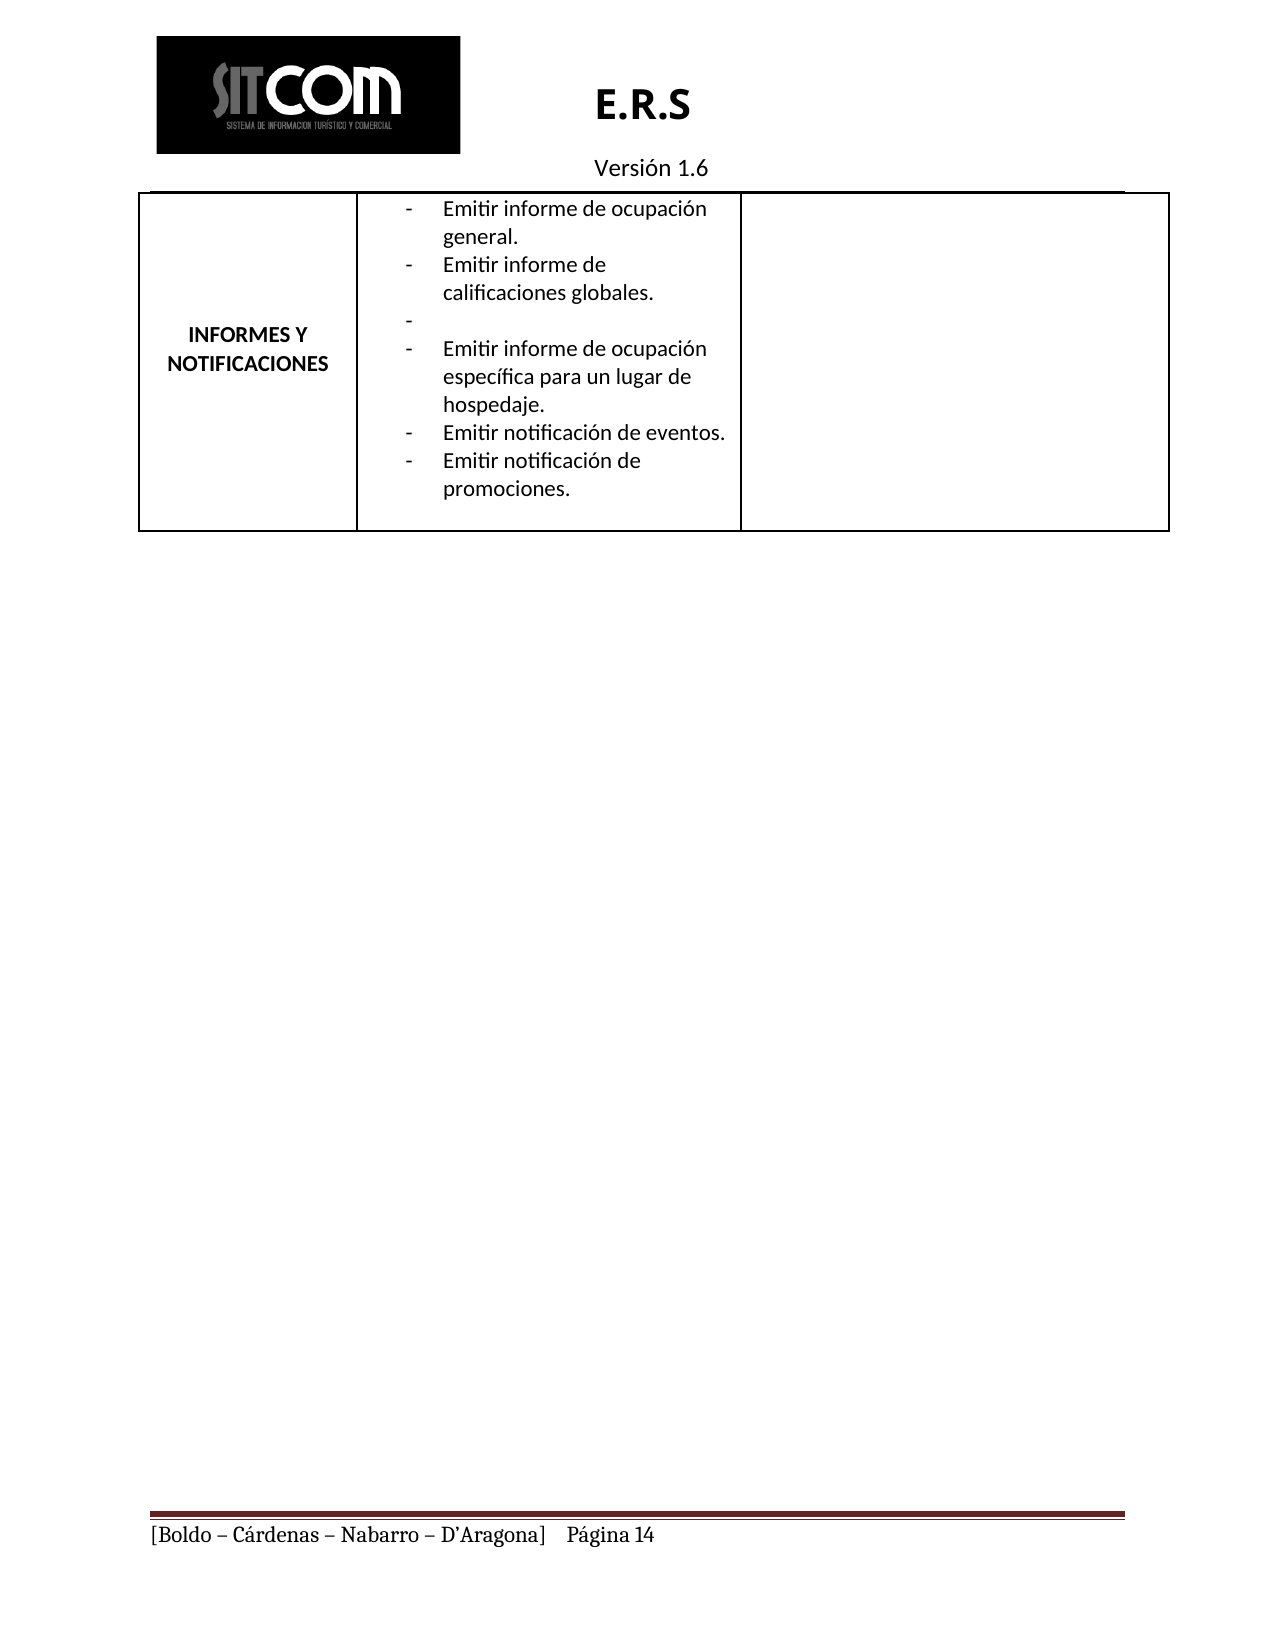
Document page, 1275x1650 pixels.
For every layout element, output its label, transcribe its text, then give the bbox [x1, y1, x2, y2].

picture [156, 36, 461, 154]
table_cell INFORMES Y NOTIFICACIONES [140, 194, 356, 530]
table_cell [742, 194, 1168, 530]
